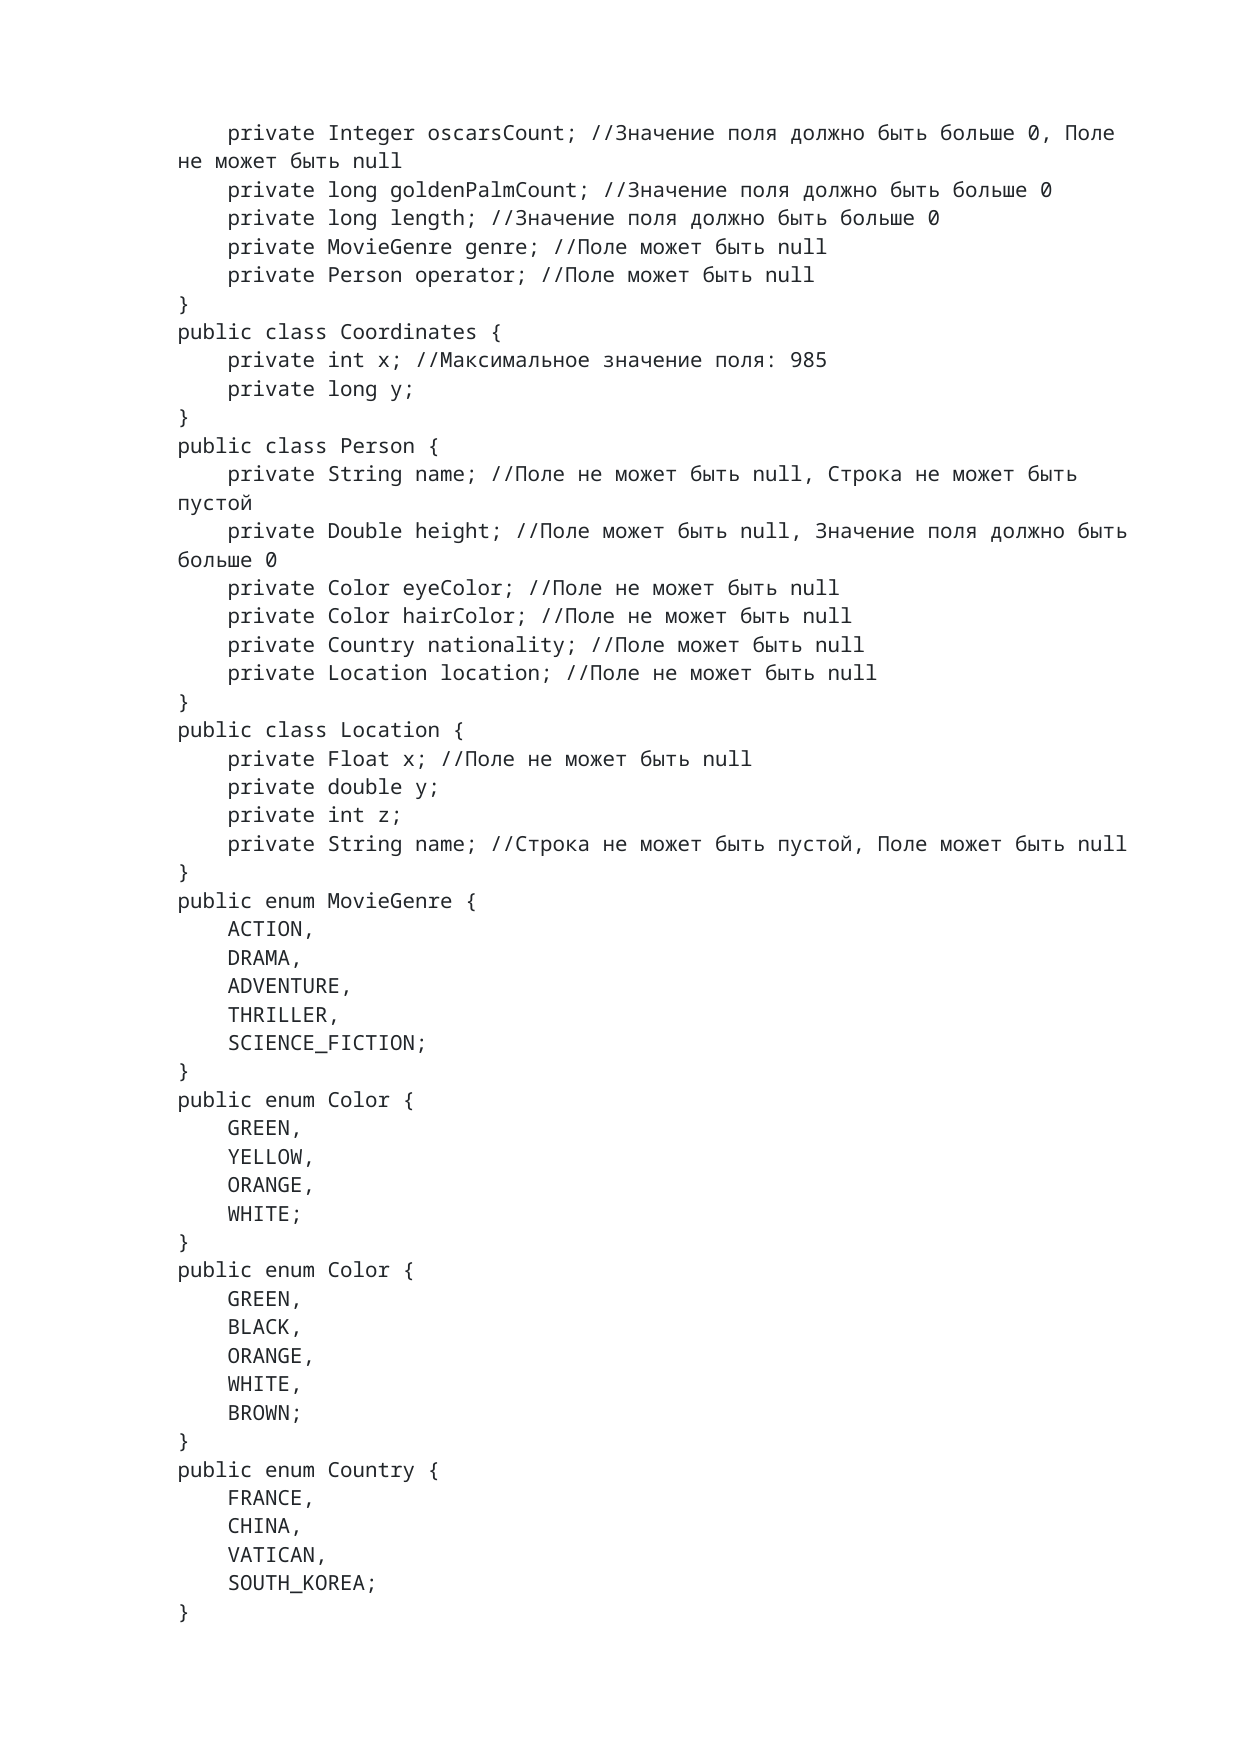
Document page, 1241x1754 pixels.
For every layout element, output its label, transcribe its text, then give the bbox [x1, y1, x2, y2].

text ORANGE, [177, 1170, 1152, 1199]
text private long length; //Значение поля должно быть больше 0 [177, 203, 1152, 232]
text WHITE; [177, 1199, 1152, 1227]
text private Color hairColor; //Поле не может быть null [177, 602, 1152, 630]
text public class Location { [177, 715, 1152, 744]
text } [177, 289, 1152, 317]
text private double y; [177, 772, 1152, 801]
text THRILLER, [177, 1000, 1152, 1028]
text public class Person { [177, 431, 1152, 459]
text ACTION, [177, 914, 1152, 943]
text GREEN, [177, 1284, 1152, 1312]
text private MovieGenre genre; //Поле может быть null [177, 232, 1152, 260]
text DRAMA, [177, 943, 1152, 971]
text private Double height; //Поле может быть null, Значение поля должно быть больше 0 [177, 516, 1152, 573]
text private String name; //Поле не может быть null, Строка не может быть пустой [177, 459, 1152, 516]
text ORANGE, [177, 1341, 1152, 1369]
text private Integer oscarsCount; //Значение поля должно быть больше 0, Поле не может быть null [177, 118, 1152, 175]
text } [177, 1057, 1152, 1085]
text private long y; [177, 374, 1152, 402]
text VATICAN, [177, 1540, 1152, 1568]
text BLACK, [177, 1312, 1152, 1341]
text WHITE, [177, 1369, 1152, 1398]
text private int x; //Максимальное значение поля: 985 [177, 346, 1152, 374]
text private String name; //Строка не может быть пустой, Поле может быть null [177, 829, 1152, 857]
text FRANCE, [177, 1483, 1152, 1512]
text private Location location; //Поле не может быть null [177, 658, 1152, 687]
text GREEN, [177, 1113, 1152, 1142]
text } [177, 1227, 1152, 1256]
text public enum MovieGenre { [177, 886, 1152, 914]
text } [177, 1597, 1152, 1625]
text private Float x; //Поле не может быть null [177, 744, 1152, 772]
text SOUTH_KOREA; [177, 1568, 1152, 1597]
text public enum Color { [177, 1085, 1152, 1113]
text CHINA, [177, 1512, 1152, 1540]
text public class Coordinates { [177, 317, 1152, 346]
text private long goldenPalmCount; //Значение поля должно быть больше 0 [177, 175, 1152, 203]
text } [177, 687, 1152, 715]
text BROWN; [177, 1398, 1152, 1426]
text YELLOW, [177, 1142, 1152, 1170]
text public enum Color { [177, 1256, 1152, 1284]
text private Person operator; //Поле может быть null [177, 260, 1152, 289]
text private Color eyeColor; //Поле не может быть null [177, 573, 1152, 602]
text ADVENTURE, [177, 971, 1152, 1000]
text SCIENCE_FICTION; [177, 1028, 1152, 1057]
text public enum Country { [177, 1455, 1152, 1483]
text } [177, 857, 1152, 886]
text private Country nationality; //Поле может быть null [177, 630, 1152, 658]
text private int z; [177, 801, 1152, 829]
text } [177, 402, 1152, 431]
text } [177, 1426, 1152, 1455]
